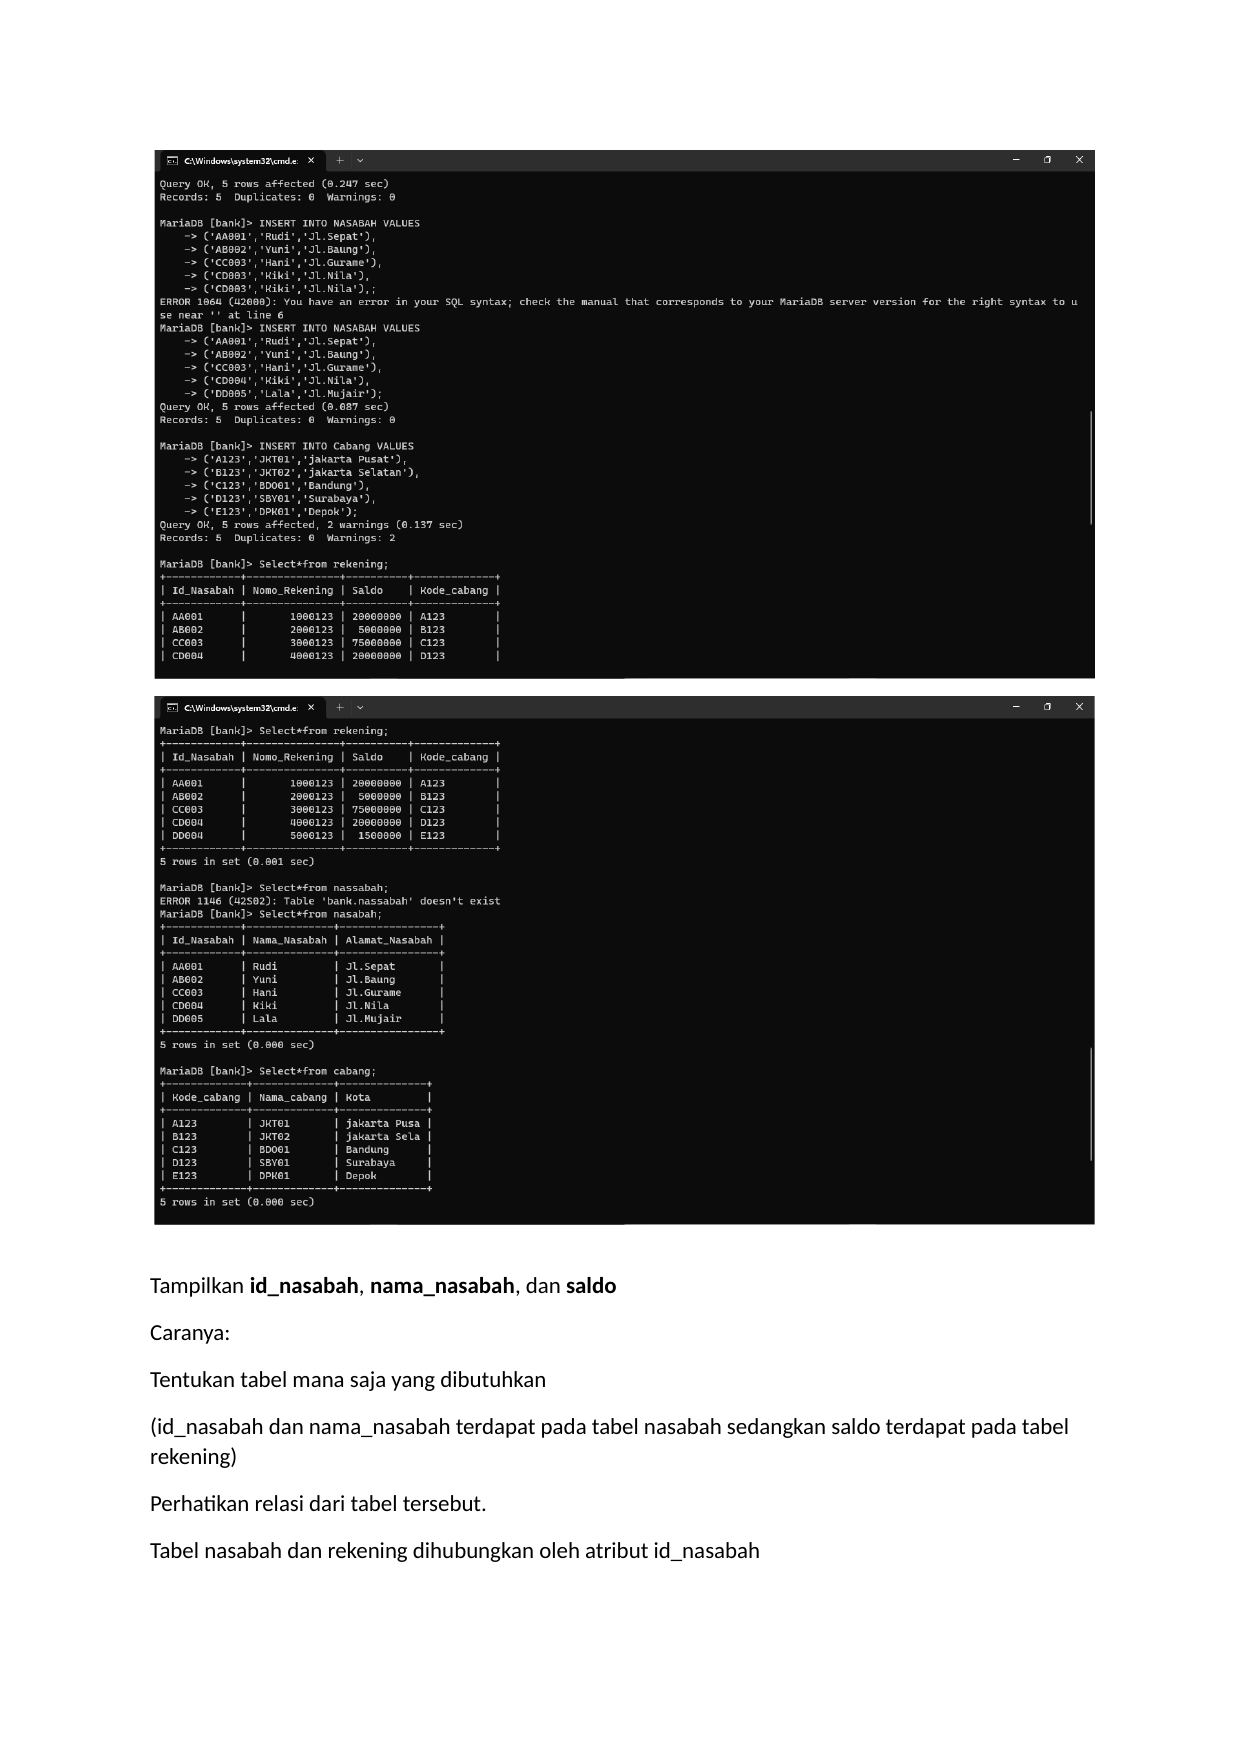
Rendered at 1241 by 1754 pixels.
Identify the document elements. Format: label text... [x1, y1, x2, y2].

text Tentukan tabel mana saja yang dibutuhkan [150, 1365, 1090, 1393]
text (id_nasabah dan nama_nasabah terdapat pada tabel nasabah sedangkan saldo terdapat pada tabel rekening) [150, 1412, 1090, 1471]
text Caranya: [150, 1318, 1090, 1347]
text Tampilkan id_nasabah, nama_nasabah, dan saldo [150, 1272, 1090, 1300]
picture [154, 150, 1095, 679]
picture [154, 696, 1095, 1225]
text Tabel nasabah dan rekening dihubungkan oleh atribut id_nasabah [150, 1536, 1090, 1564]
text Perhatikan relasi dari tabel tersebut. [150, 1489, 1090, 1517]
